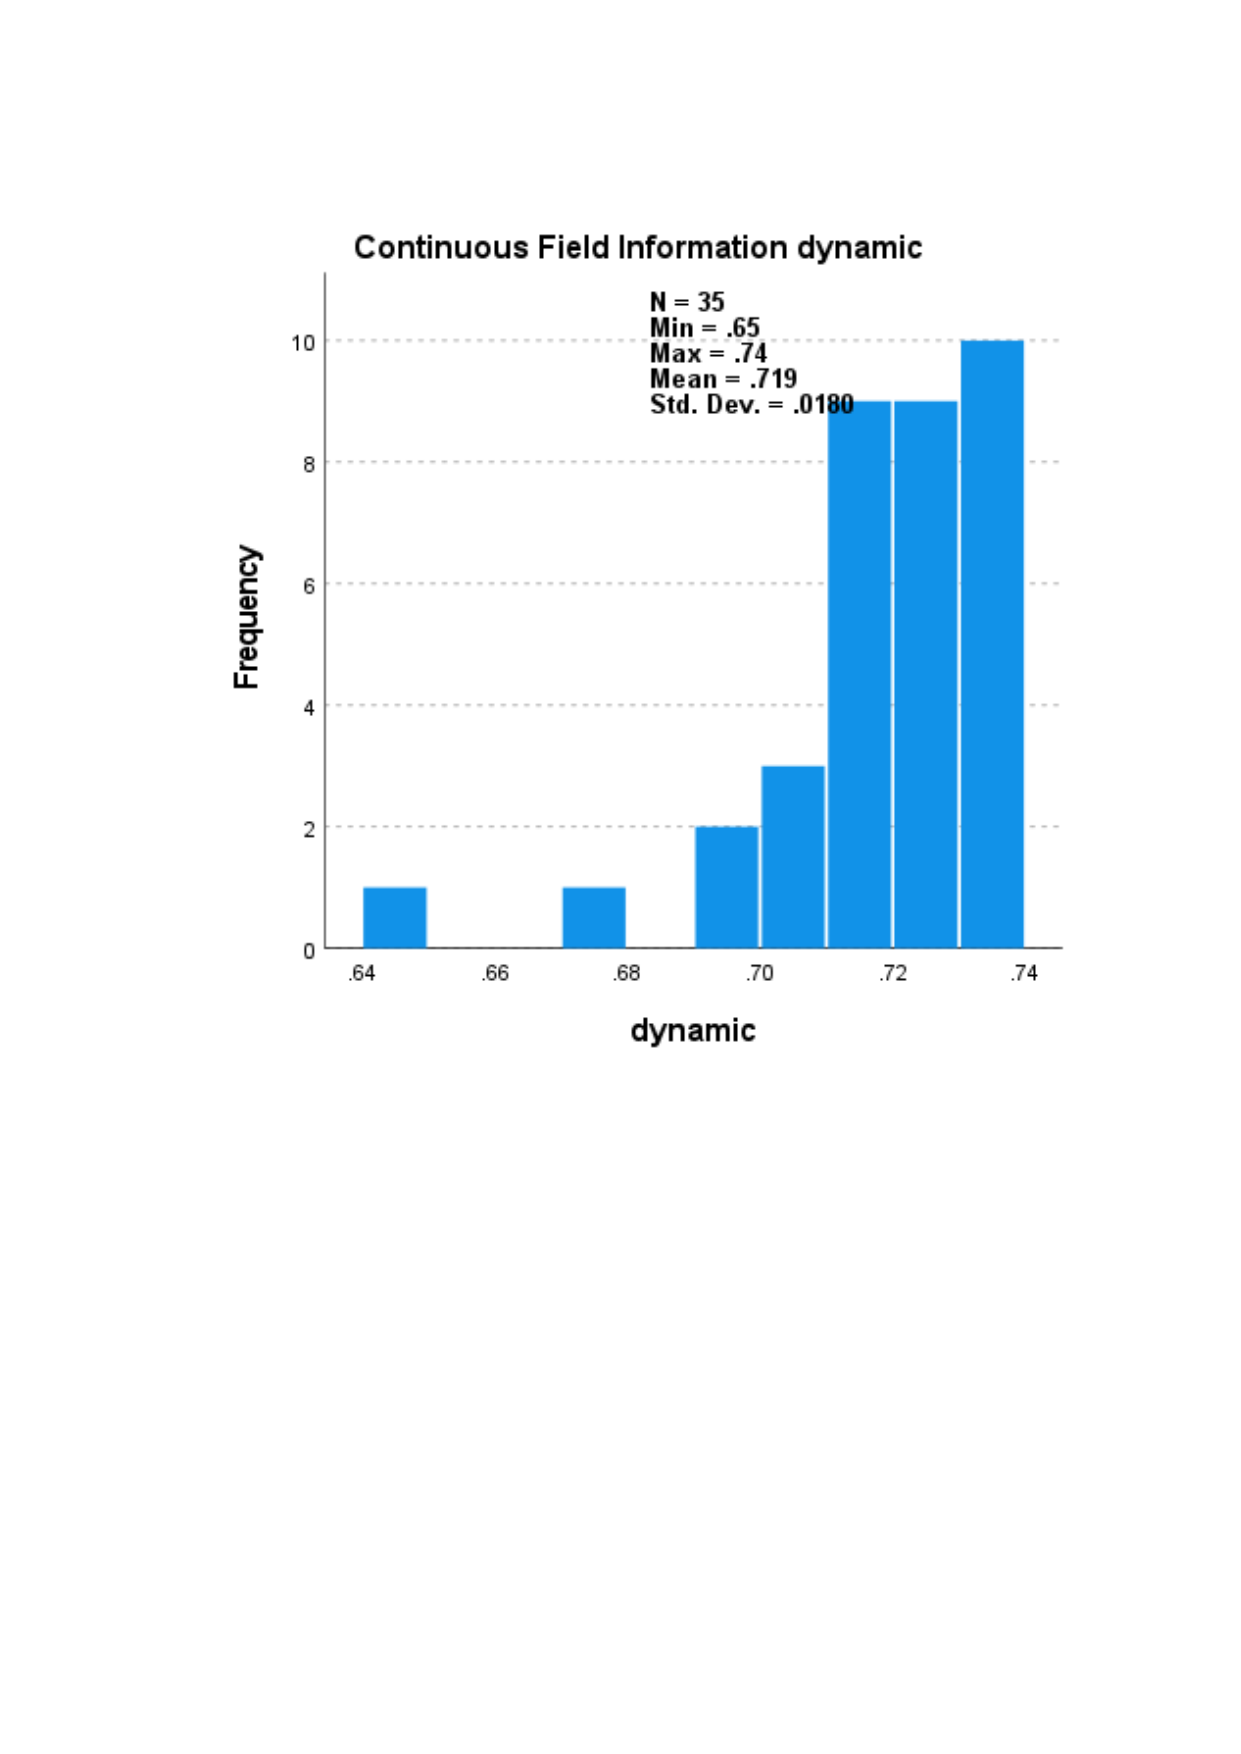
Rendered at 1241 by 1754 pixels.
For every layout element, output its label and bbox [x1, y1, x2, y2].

picture [150, 150, 1130, 1130]
